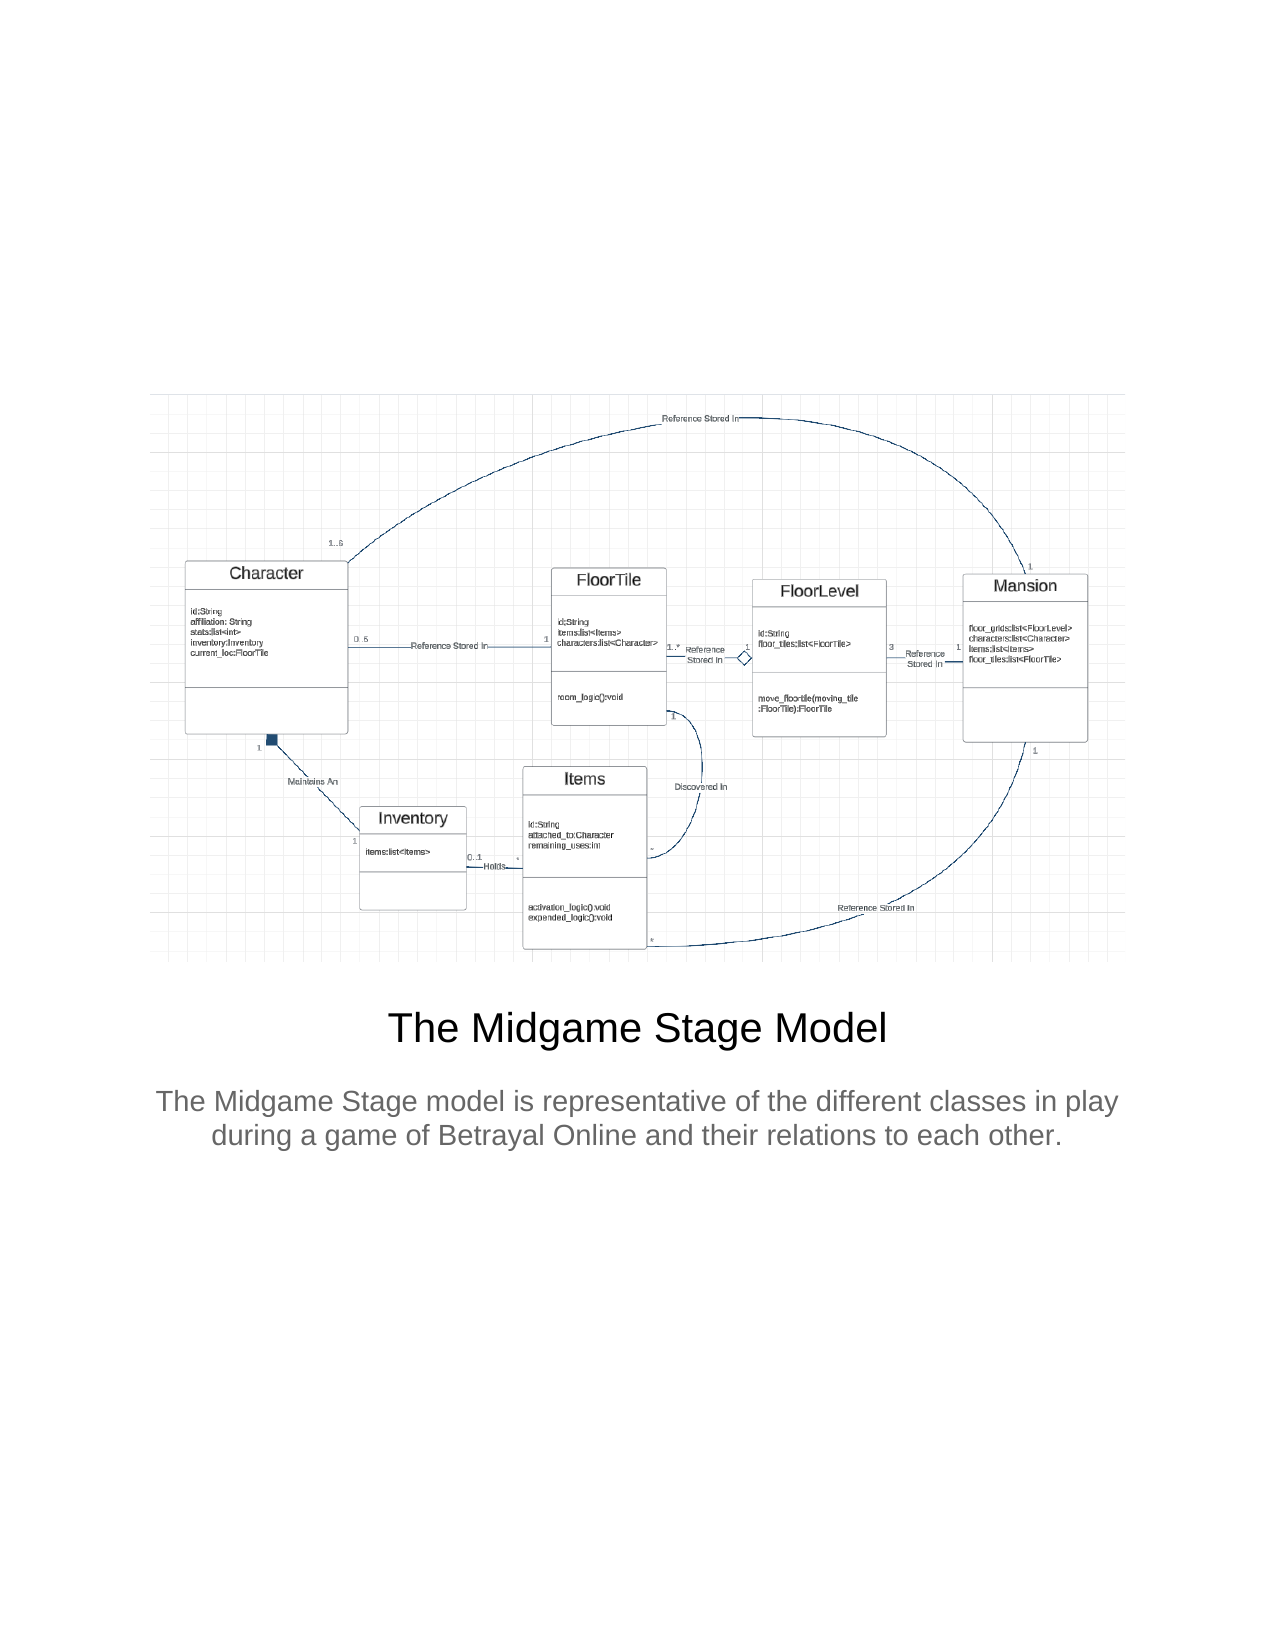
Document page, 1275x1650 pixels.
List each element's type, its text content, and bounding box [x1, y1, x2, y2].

subtitle The Midgame Stage model is representative of the different classes in play during a game of Betrayal Online and their relations to each other. [150, 1084, 1125, 1151]
subtitle The Midgame Stage Model [150, 1003, 1125, 1051]
picture [150, 394, 1125, 962]
